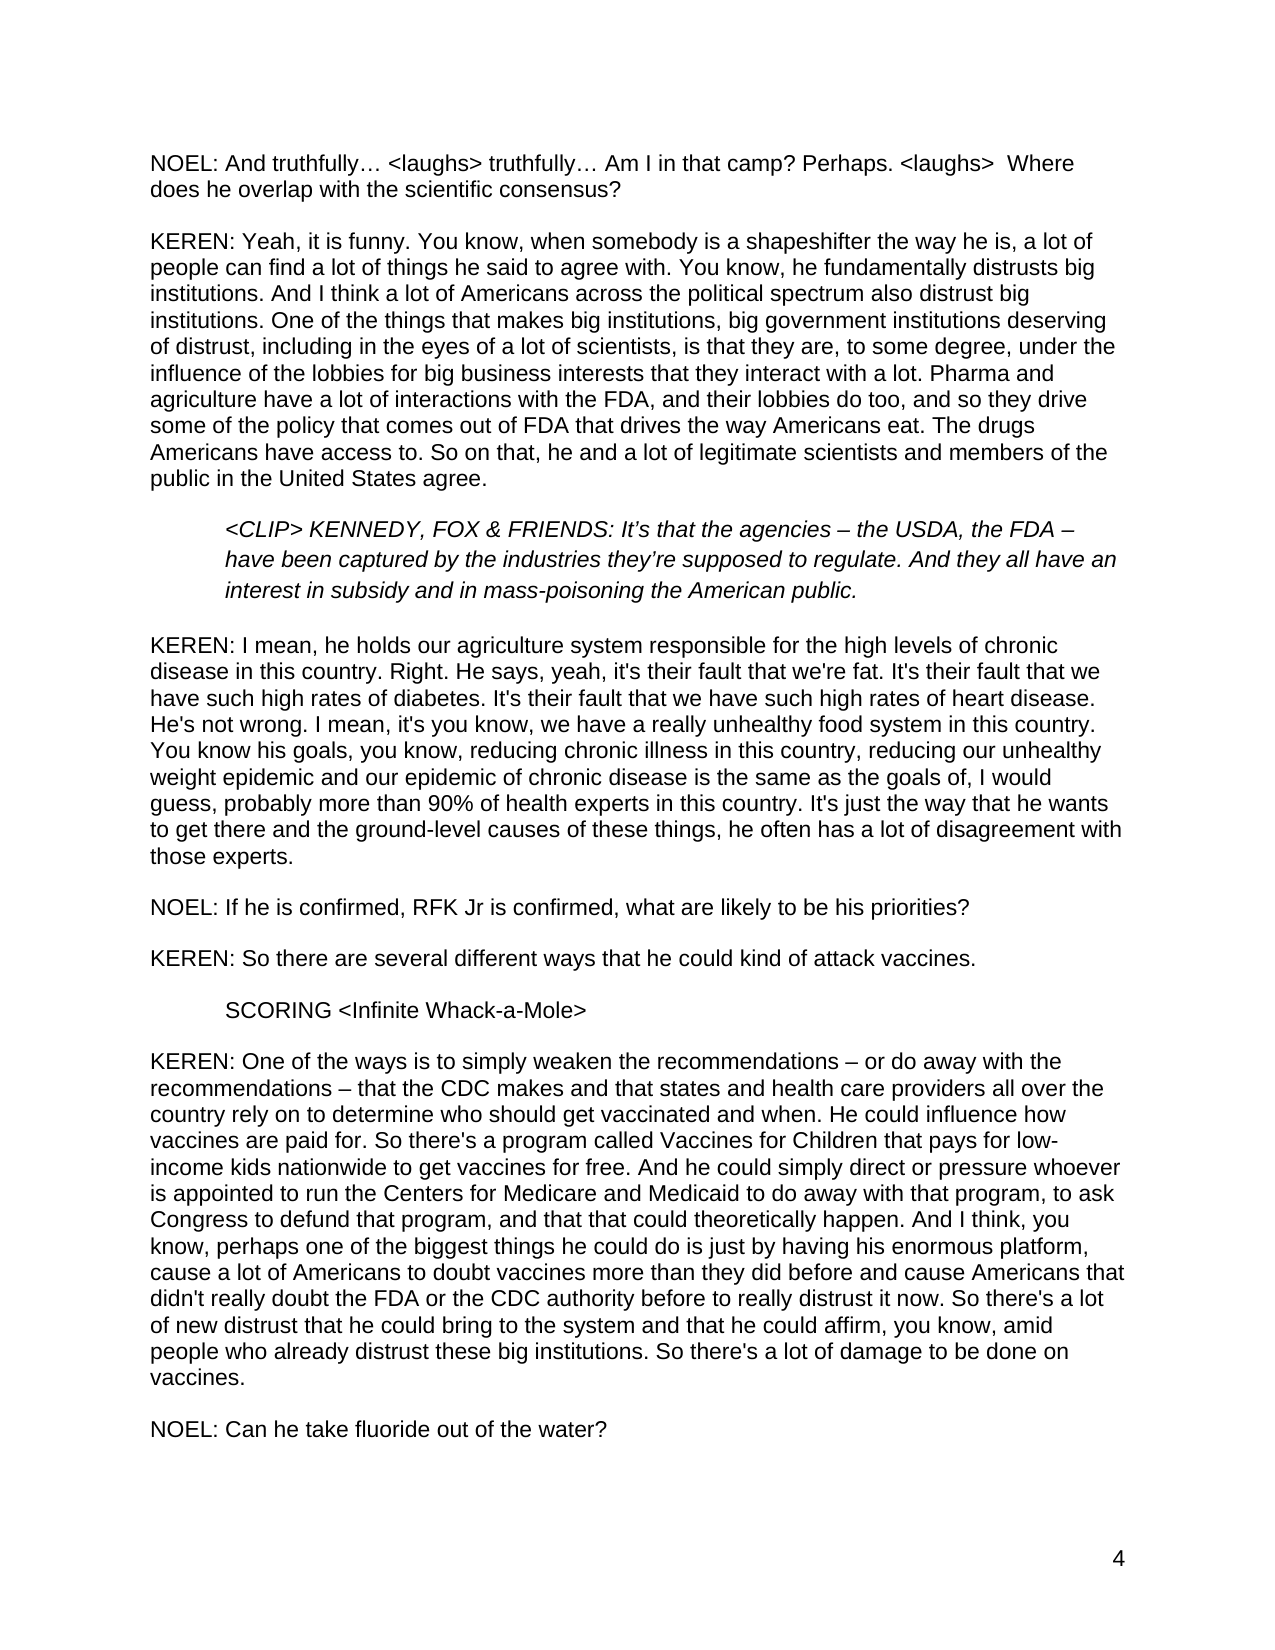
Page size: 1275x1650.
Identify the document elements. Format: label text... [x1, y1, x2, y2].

text KEREN: So there are several different ways that he could kind of attack vaccines. [150, 945, 1125, 972]
text KEREN: Yeah, it is funny. You know, when somebody is a shapeshifter the way he is, a lot of people can find a lot of things he said to agree with. You know, he fundamentally distrusts big institutions. And I think a lot of Americans across the political spectrum also distrust big institutions. One of the things that makes big institutions, big government institutions deserving of distrust, including in the eyes of a lot of scientists, is that they are, to some degree, under the influence of the lobbies for big business interests that they interact with a lot. Pharma and agriculture have a lot of interactions with the FDA, and their lobbies do too, and so they drive some of the policy that comes out of FDA that drives the way Americans eat. The drugs Americans have access to. So on that, he and a lot of legitimate scientists and members of the public in the United States agree. [150, 228, 1125, 491]
text NOEL: And truthfully… <laughs> truthfully… Am I in that camp? Perhaps. <laughs> Where does he overlap with the scientific consensus? [150, 150, 1125, 203]
text SCORING <Infinite Whack-a-Mole> [150, 997, 1125, 1023]
text NOEL: Can he take fluoride out of the water? [150, 1416, 1125, 1442]
text KEREN: One of the ways is to simply weaken the recommendations – or do away with the recommendations – that the CDC makes and that states and health care providers all over the country rely on to determine who should get vaccinated and when. He could influence how vaccines are paid for. So there's a program called Vaccines for Children that pays for low- income kids nationwide to get vaccines for free. And he could simply direct or pressure whoever is appointed to run the Centers for Medicare and Medicaid to do away with that program, to ask Congress to defund that program, and that that could theoretically happen. And I think, you know, perhaps one of the biggest things he could do is just by having his enormous platform, cause a lot of Americans to doubt vaccines more than they did before and cause Americans that didn't really doubt the FDA or the CDC authority before to really distrust it now. So there's a lot of new distrust that he could bring to the system and that he could affirm, you know, amid people who already distrust these big institutions. So there's a lot of damage to be done on vaccines. [150, 1048, 1125, 1391]
text KEREN: I mean, he holds our agriculture system responsible for the high levels of chronic disease in this country. Right. He says, yeah, it's their fault that we're fat. It's their fault that we have such high rates of diabetes. It's their fault that we have such high rates of heart disease. He's not wrong. I mean, it's you know, we have a really unhealthy food system in this country. You know his goals, you know, reducing chronic illness in this country, reducing our unhealthy weight epidemic and our epidemic of chronic disease is the same as the goals of, I would guess, probably more than 90% of health experts in this country. It's just the way that he wants to get there and the ground-level causes of these things, he often has a lot of disagreement with those experts. [150, 632, 1125, 869]
text <CLIP> KENNEDY, FOX & FRIENDS: It’s that the agencies – the USDA, the FDA – have been captured by the industries they’re supposed to regulate. And they all have an interest in subsidy and in mass-poisoning the American public. [225, 516, 1125, 603]
text NOEL: If he is confirmed, RFK Jr is confirmed, what are likely to be his priorities? [150, 894, 1125, 920]
